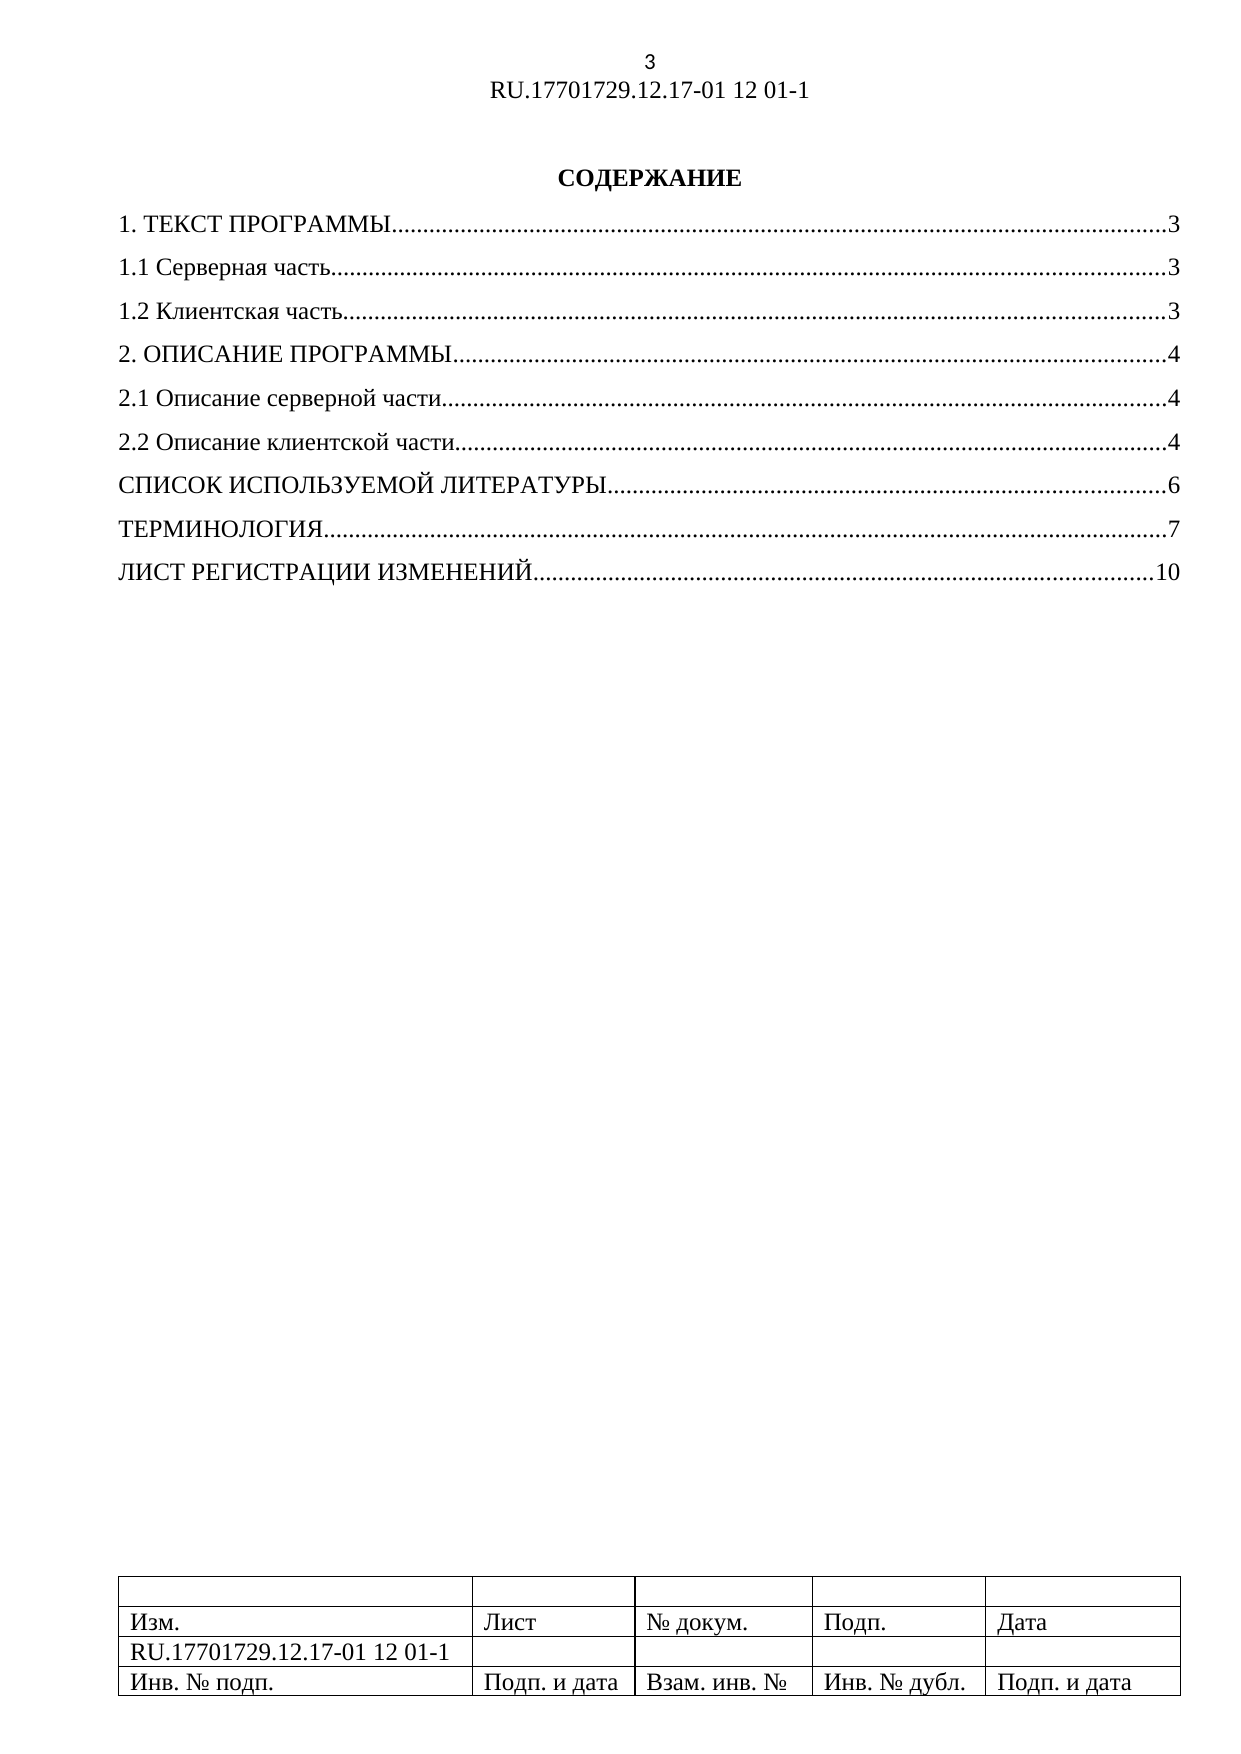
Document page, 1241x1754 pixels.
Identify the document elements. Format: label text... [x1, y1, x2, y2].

text ЛИСТ РЕГИСТРАЦИИ ИЗМЕНЕНИЙ 10 [118, 557, 1181, 586]
text 2.2 Описание клиентской части 4 [118, 427, 1181, 455]
text 2.1 Описание серверной части 4 [118, 383, 1181, 412]
text 2. Описание программы 4 [118, 339, 1181, 368]
text 1. Текст программы 3 [118, 209, 1181, 238]
text СПИСОК используемой литературы 6 [118, 470, 1181, 499]
text Терминология 7 [118, 514, 1181, 542]
text 1.2 Клиентская часть 3 [118, 296, 1181, 325]
text 1.1 Серверная часть 3 [118, 252, 1181, 281]
title СОДЕРЖАНИЕ [118, 163, 1181, 192]
